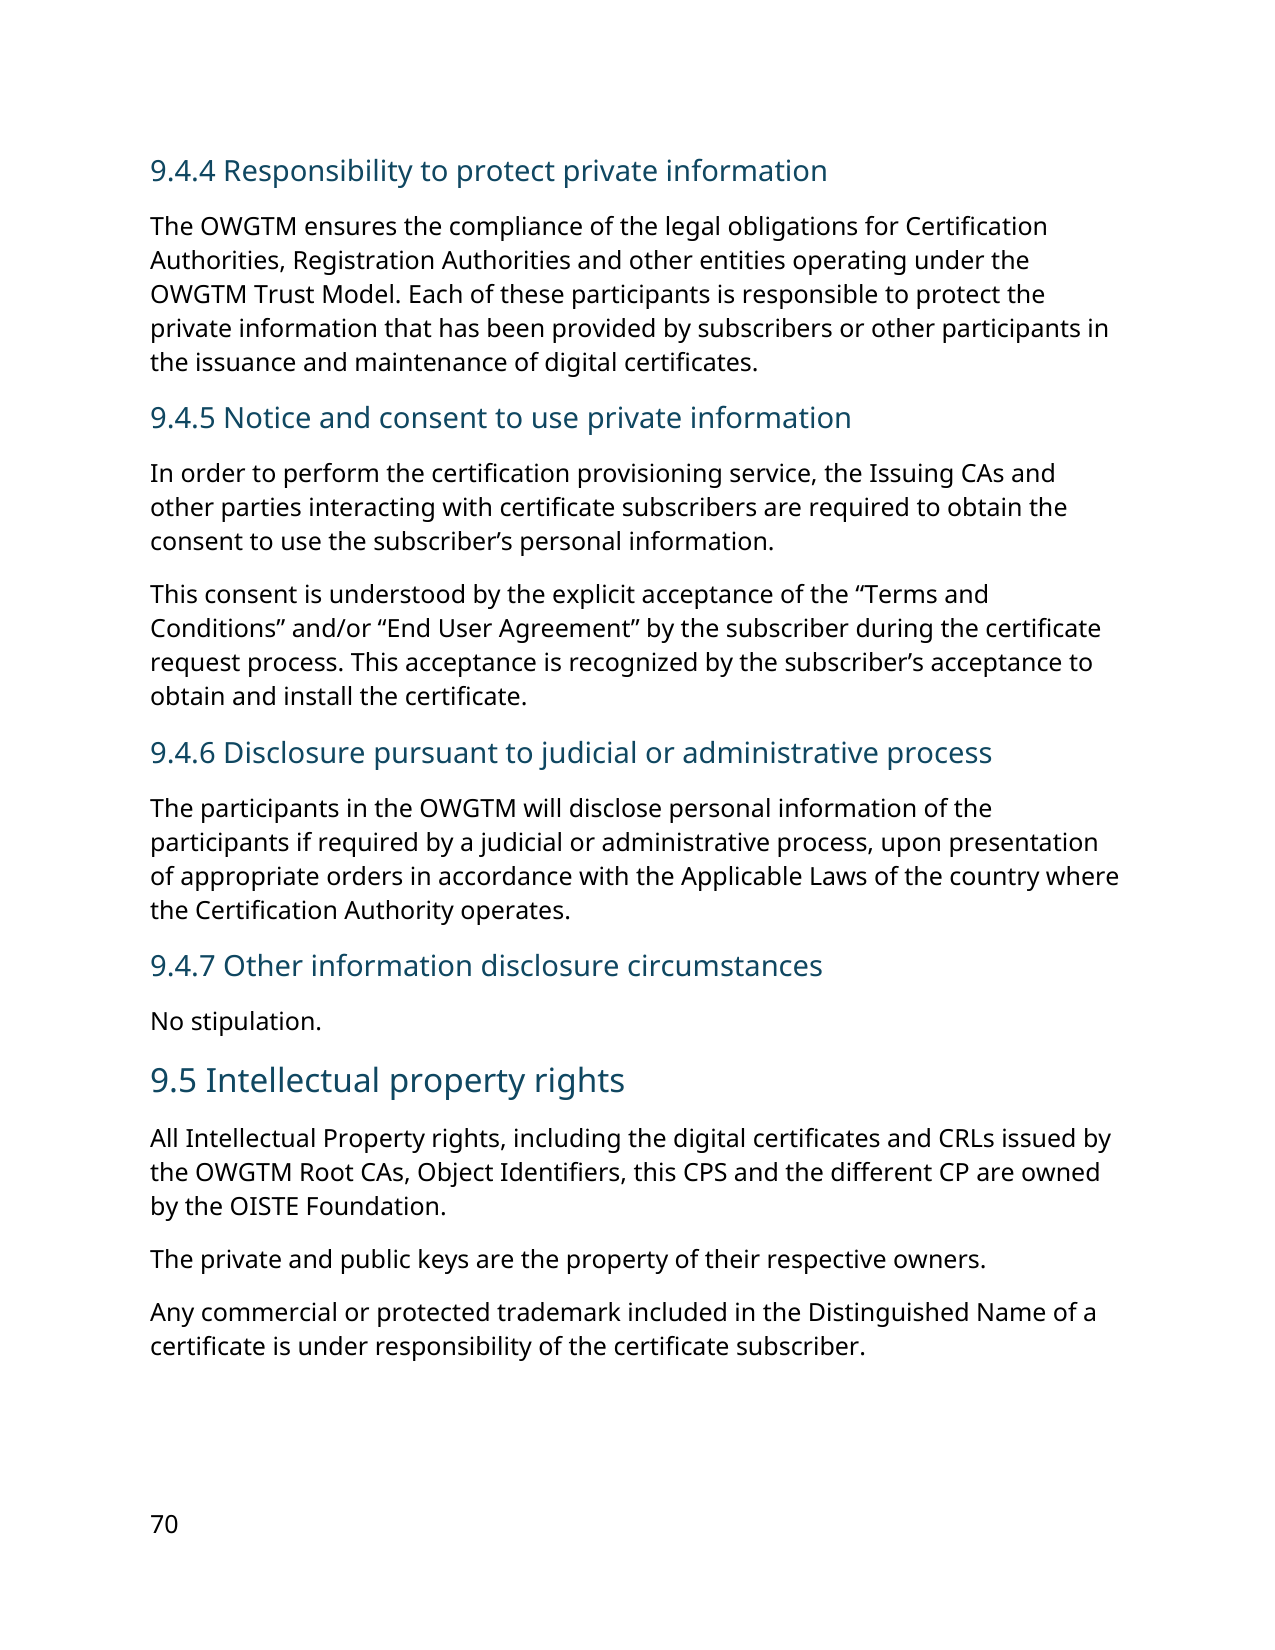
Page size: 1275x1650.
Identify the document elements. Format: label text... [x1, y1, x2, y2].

text The OWGTM ensures the compliance of the legal obligations for Certification Authorities, Registration Authorities and other entities operating under the OWGTM Trust Model. Each of these participants is responsible to protect the private information that has been provided by subscribers or other participants in the issuance and maintenance of digital certificates. [150, 208, 1125, 379]
subtitle 9.5 Intellectual property rights [150, 1057, 1125, 1102]
subtitle 9.4.6 Disclosure pursuant to judicial or administrative process [150, 732, 1125, 772]
text This consent is understood by the explicit acceptance of the “Terms and Conditions” and/or “End User Agreement” by the subscriber during the certificate request process. This acceptance is recognized by the subscriber’s acceptance to obtain and install the certificate. [150, 577, 1125, 713]
text All Intellectual Property rights, including the digital certificates and CRLs issued by the OWGTM Root CAs, Object Identifiers, this CPS and the different CP are owned by the OISTE Foundation. [150, 1121, 1125, 1223]
subtitle 9.4.5 Notice and consent to use private information [150, 397, 1125, 437]
text The participants in the OWGTM will disclose personal information of the participants if required by a judicial or administrative process, upon presentation of appropriate orders in accordance with the Applicable Laws of the country where the Certification Authority operates. [150, 790, 1125, 927]
text Any commercial or protected trademark included in the Distinguished Name of a certificate is under responsibility of the certificate subscriber. [150, 1294, 1125, 1363]
subtitle 9.4.7 Other information disclosure circumstances [150, 945, 1125, 985]
text No stipulation. [150, 1004, 1125, 1038]
text The private and public keys are the property of their respective owners. [150, 1242, 1125, 1276]
text In order to perform the certification provisioning service, the Issuing CAs and other parties interacting with certificate subscribers are required to obtain the consent to use the subscriber’s personal information. [150, 456, 1125, 558]
subtitle 9.4.4 Responsibility to protect private information [150, 150, 1125, 190]
